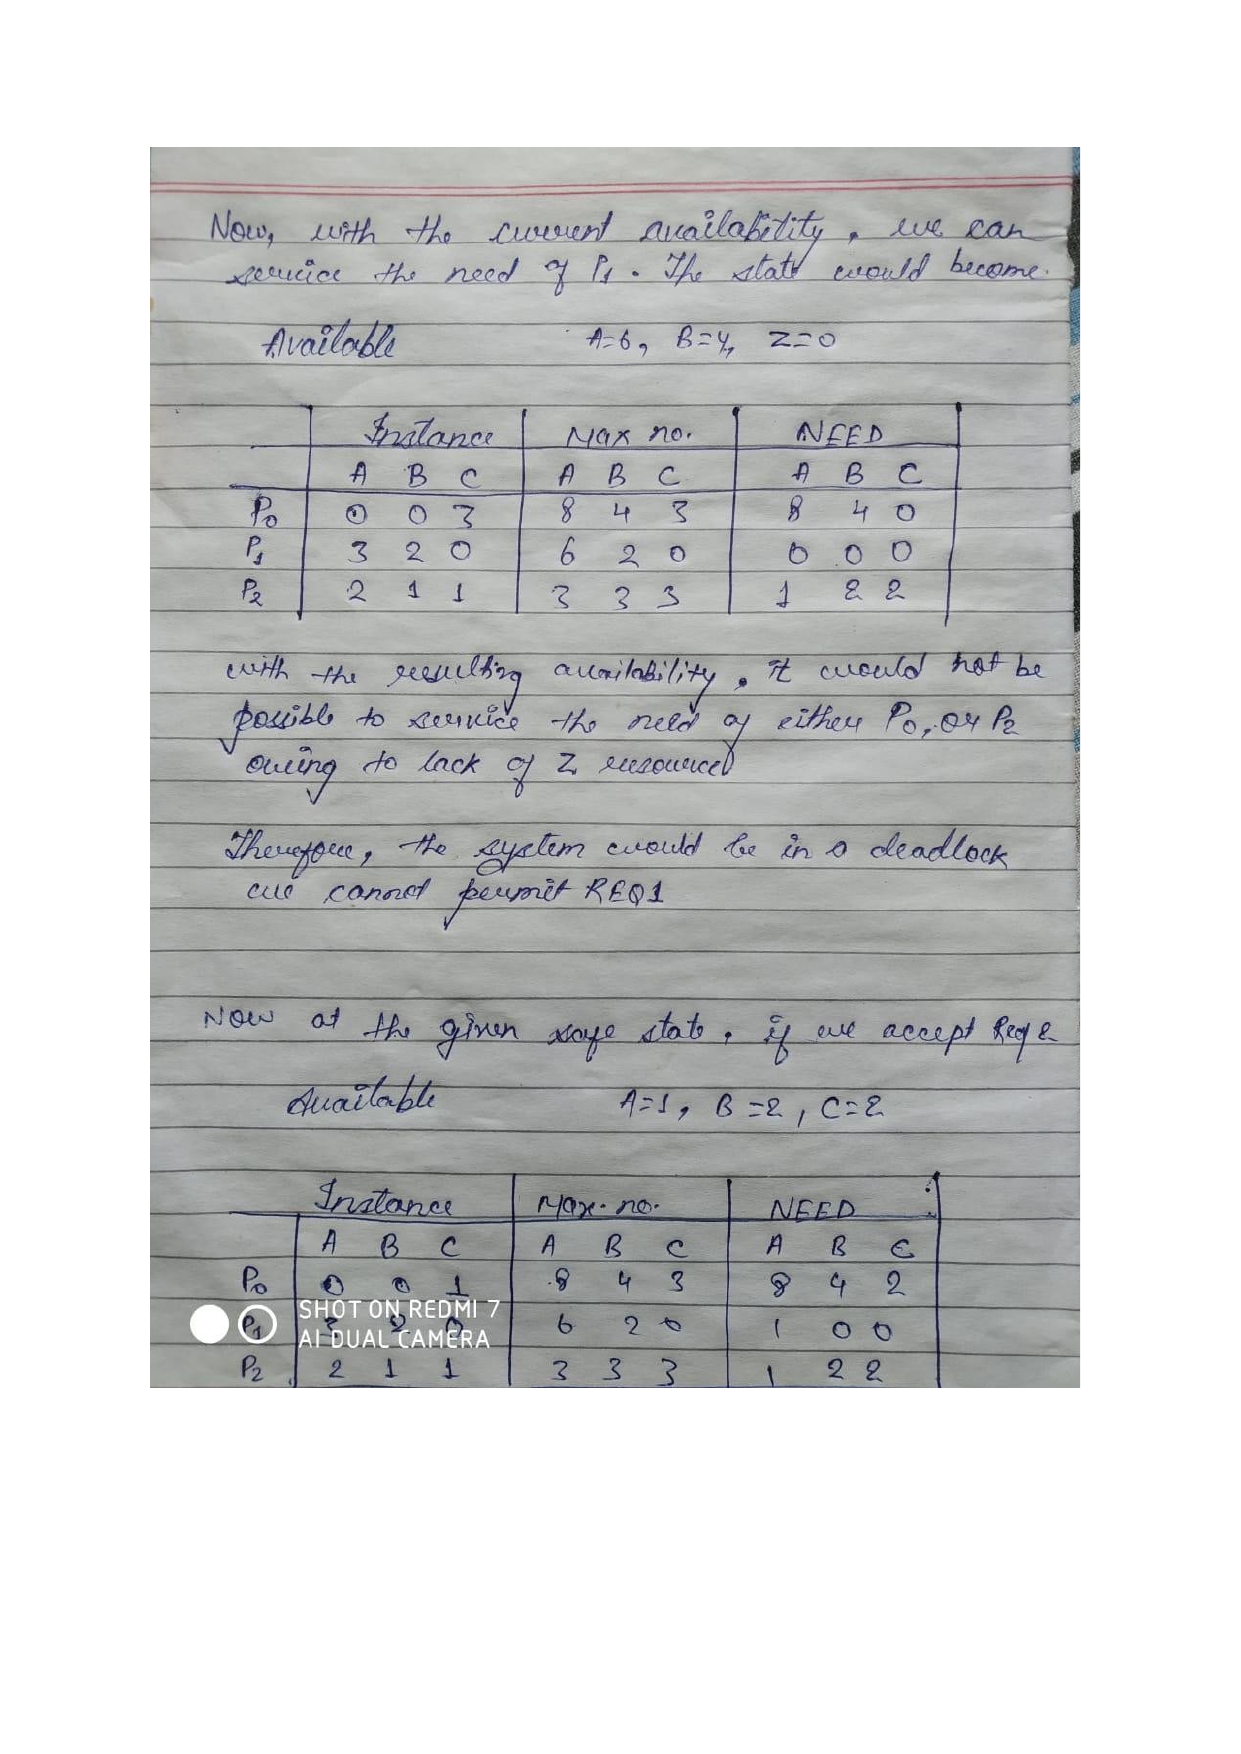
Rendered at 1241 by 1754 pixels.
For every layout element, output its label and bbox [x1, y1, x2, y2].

picture [150, 147, 1080, 1388]
